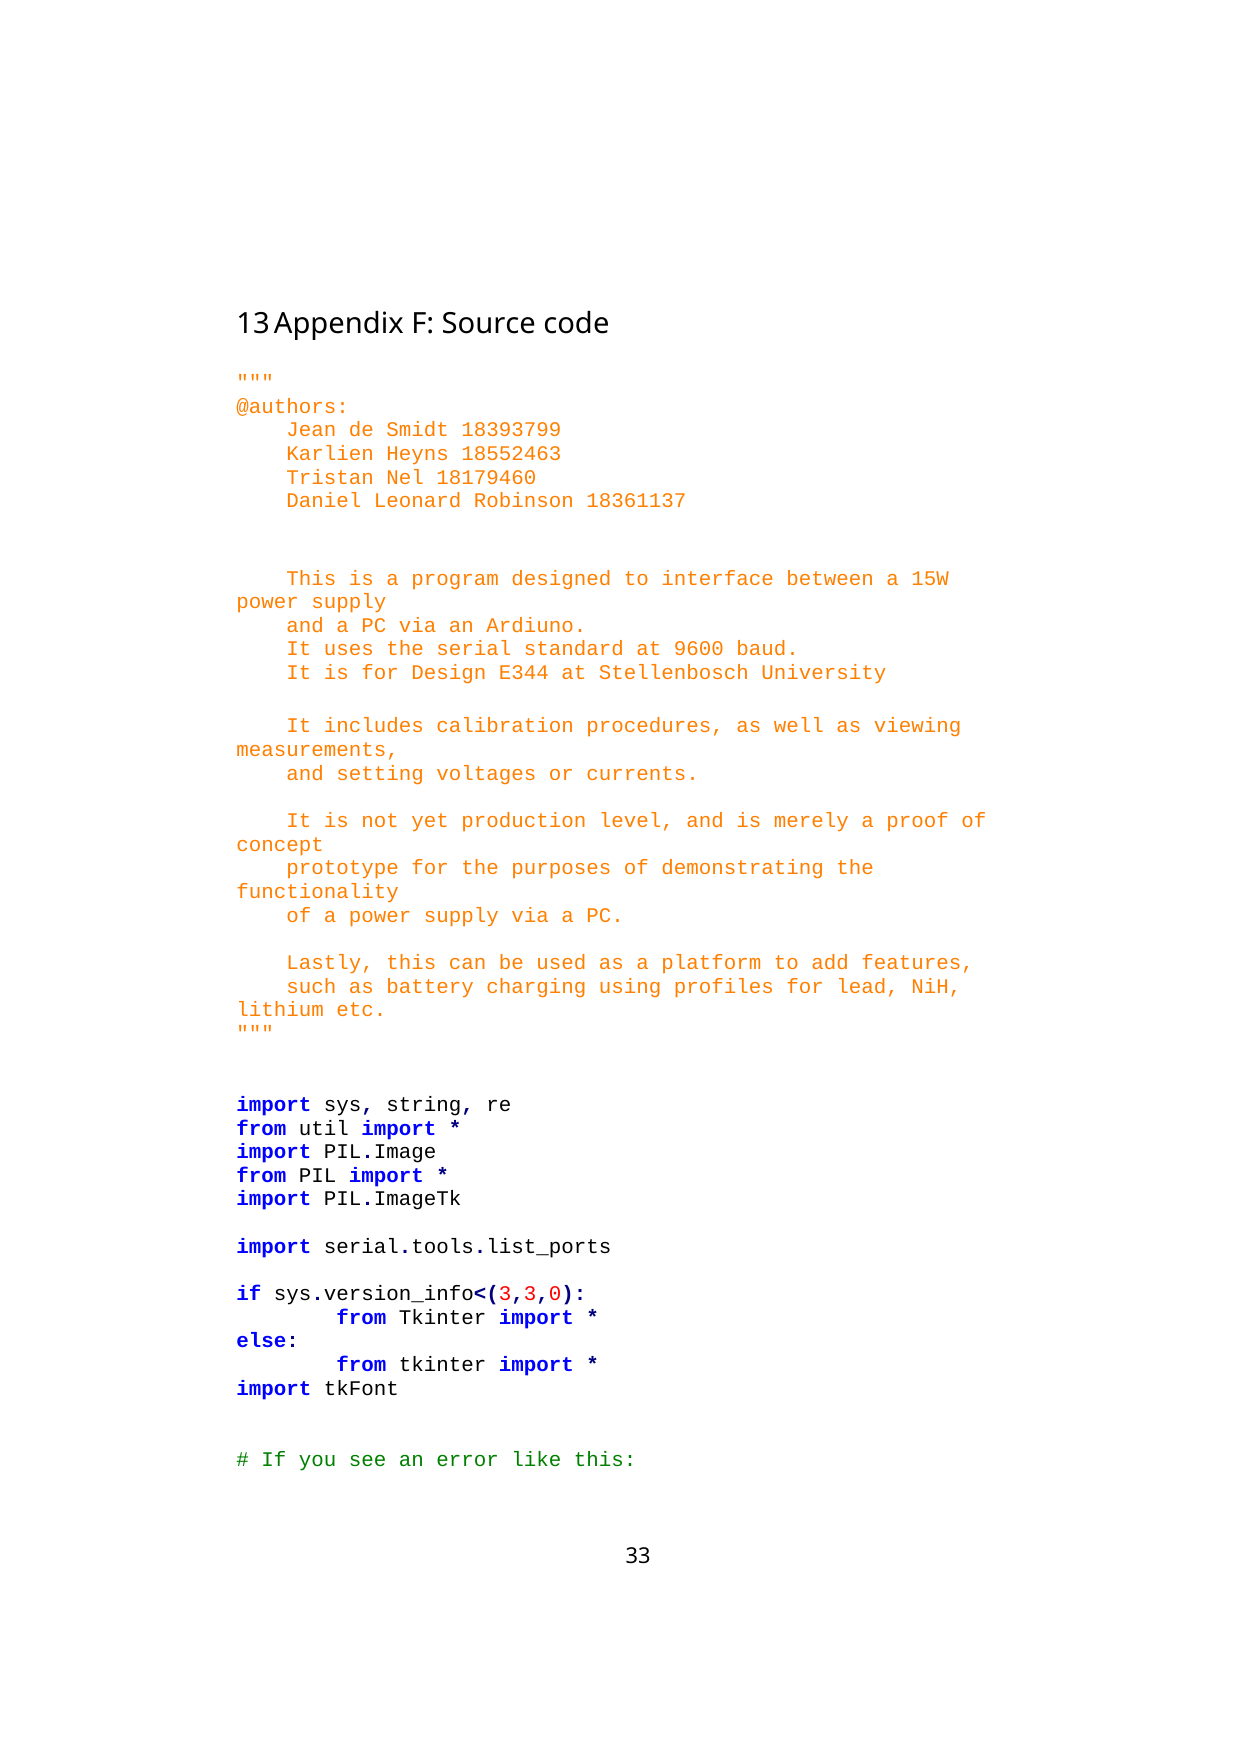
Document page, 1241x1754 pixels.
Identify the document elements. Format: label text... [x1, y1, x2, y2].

text This is a program designed to interface between a 15W power supply [236, 567, 1004, 615]
text and a PC via an Ardiuno. [236, 615, 1004, 638]
text It is for Design E344 at Stellenbosch University [236, 662, 1004, 686]
text prototype for the purposes of demonstrating the functionality [236, 857, 1004, 905]
text """ [236, 372, 1004, 396]
text import PIL.ImageTk [236, 1188, 1004, 1212]
text # If you see an error like this: [236, 1448, 1004, 1472]
text import sys, string, re [236, 1094, 1004, 1117]
text Tristan Nel 18179460 [236, 467, 1004, 490]
text Jean de Smidt 18393799 [236, 419, 1004, 443]
text else: [236, 1330, 1004, 1354]
text @authors: [236, 396, 1004, 419]
text from Tkinter import * [236, 1307, 1004, 1330]
text from tkinter import * [236, 1354, 1004, 1378]
text from PIL import * [236, 1165, 1004, 1188]
text of a power supply via a PC. [236, 905, 1004, 928]
text import tkFont [236, 1378, 1004, 1401]
text if sys.version_info<(3,3,0): [236, 1283, 1004, 1307]
text from util import * [236, 1117, 1004, 1141]
text such as battery charging using profiles for lead, NiH, lithium etc. [236, 976, 1004, 1023]
text It includes calibration procedures, as well as viewing measurements, [236, 716, 1004, 763]
text """ [236, 1023, 1004, 1047]
text Lastly, this can be used as a platform to add features, [236, 952, 1004, 976]
text Karlien Heyns 18552463 [236, 443, 1004, 467]
text It uses the serial standard at 9600 baud. [236, 638, 1004, 662]
subtitle Appendix F: Source code [236, 302, 1004, 342]
text It is not yet production level, and is merely a proof of concept [236, 810, 1004, 857]
text Daniel Leonard Robinson 18361137 [236, 490, 1004, 514]
text import serial.tools.list_ports [236, 1236, 1004, 1259]
text and setting voltages or currents. [236, 763, 1004, 786]
text import PIL.Image [236, 1141, 1004, 1165]
